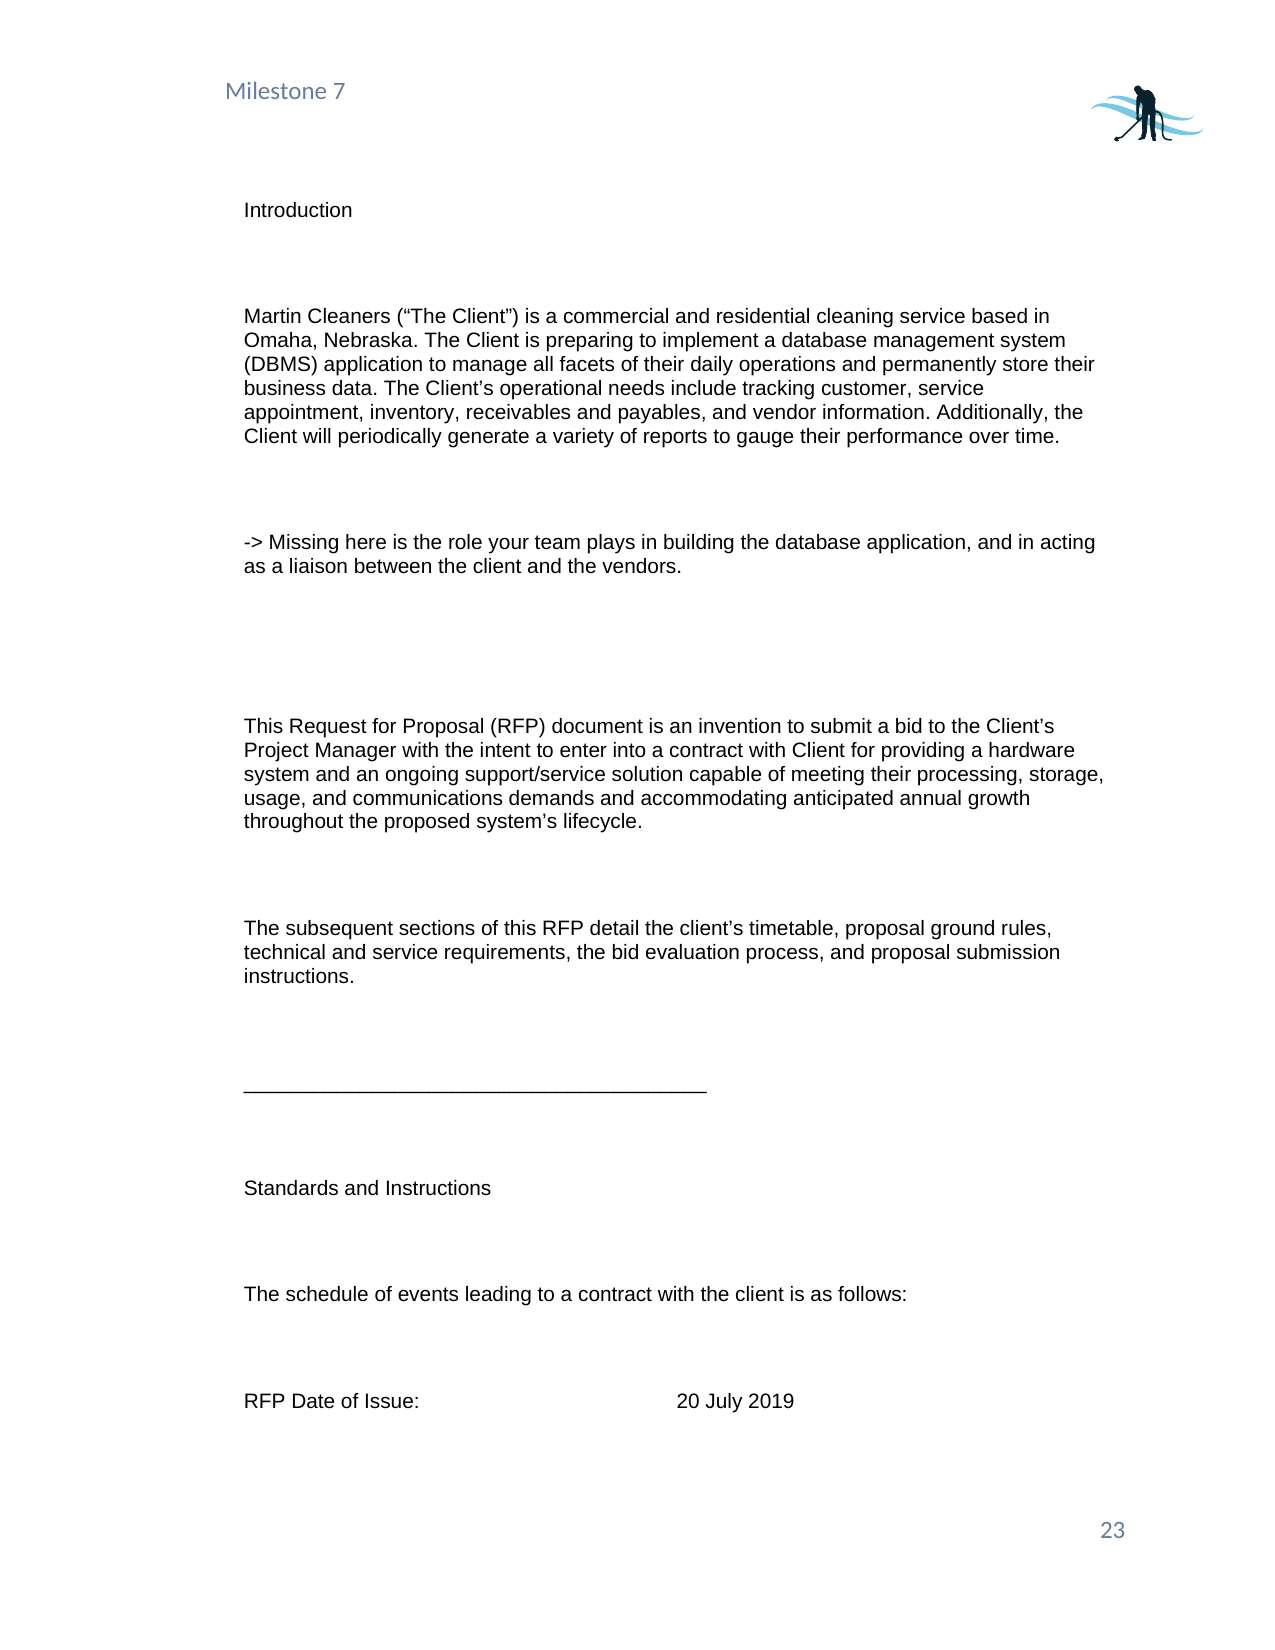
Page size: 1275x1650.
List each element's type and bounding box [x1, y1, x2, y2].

picture [1090, 85, 1203, 142]
table_cell [225, 150, 1125, 1460]
